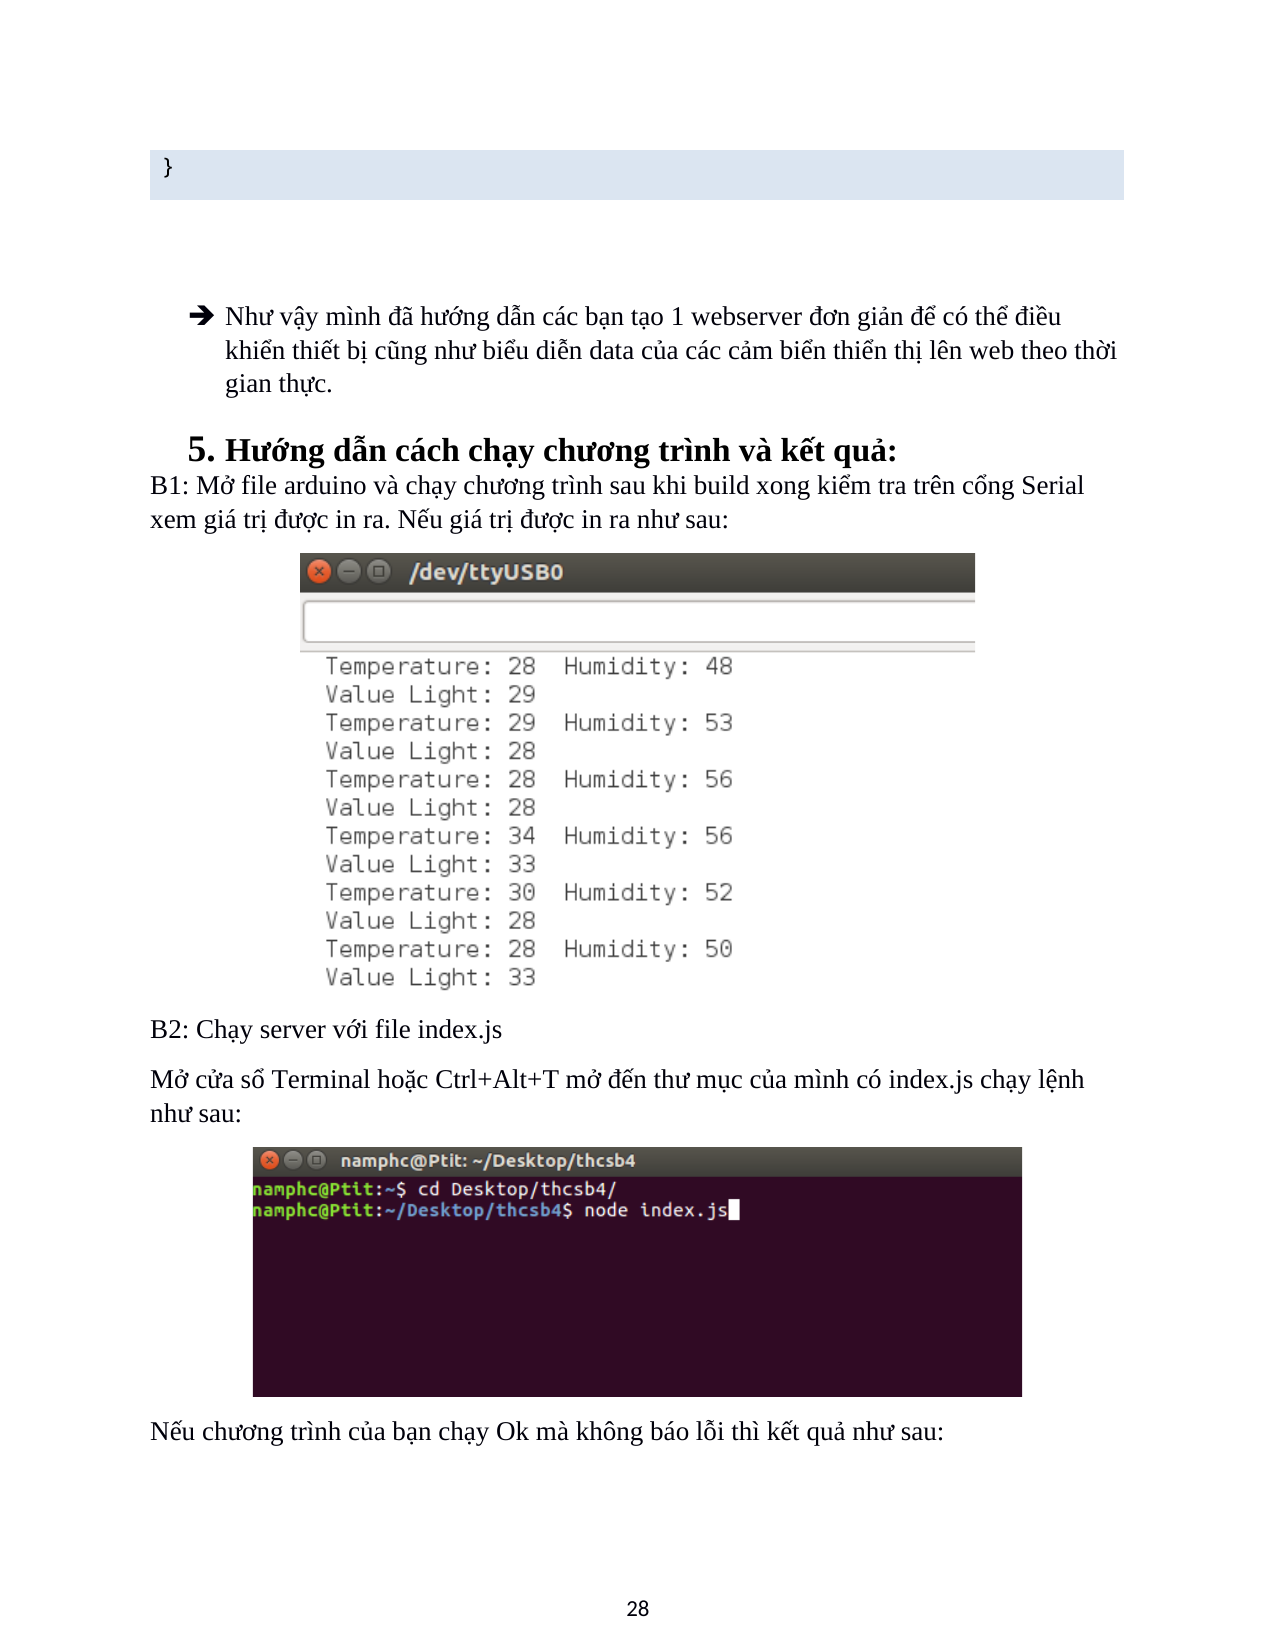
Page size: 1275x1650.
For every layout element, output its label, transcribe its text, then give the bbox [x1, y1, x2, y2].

picture [300, 553, 976, 995]
picture [252, 1147, 1023, 1397]
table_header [150, 150, 1124, 200]
subtitle Hướng dẫn cách chạy chương trình và kết quả: [187, 426, 1125, 469]
text B1: Mở file arduino và chạy chương trình sau khi build xong kiểm tra trên cổng Serial xem giá trị được in ra. Nếu giá trị được in ra như sau: [150, 469, 1125, 534]
text Mở cửa sổ Terminal hoặc Ctrl+Alt+T mở đến thư mục của mình có index.js chạy lệnh như sau: [150, 1063, 1125, 1128]
text B2: Chạy server với file index.js [150, 1013, 1125, 1044]
text Nếu chương trình của bạn chạy Ok mà không báo lỗi thì kết quả như sau: [150, 1415, 1125, 1447]
list Như vậy mình đã hướng dẫn các bạn tạo 1 webserver đơn giản để có thể điều khiển thiết bị cũng như biểu diễn data của các cảm biển thiển thị lên web theo thời gian thực. [187, 300, 1125, 399]
